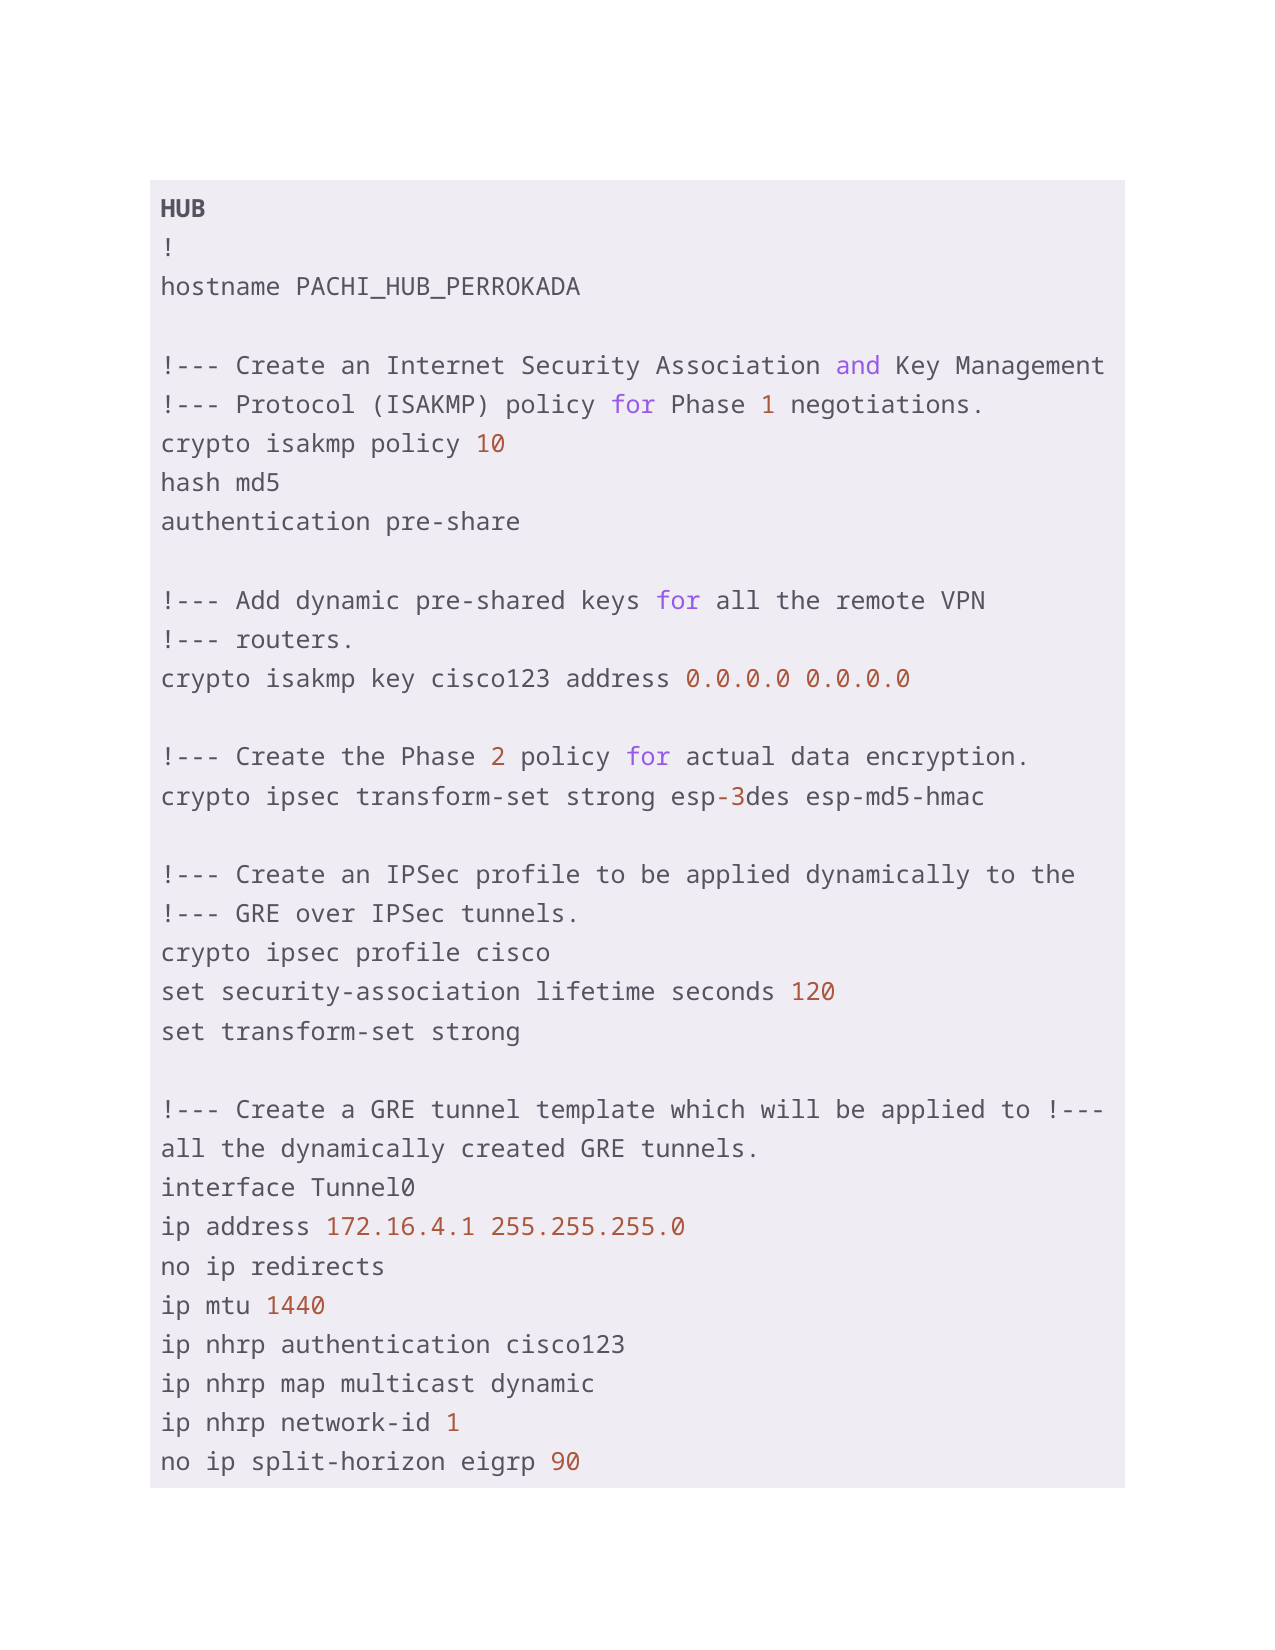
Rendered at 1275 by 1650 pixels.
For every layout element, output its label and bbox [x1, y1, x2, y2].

table_header [150, 180, 1125, 1488]
